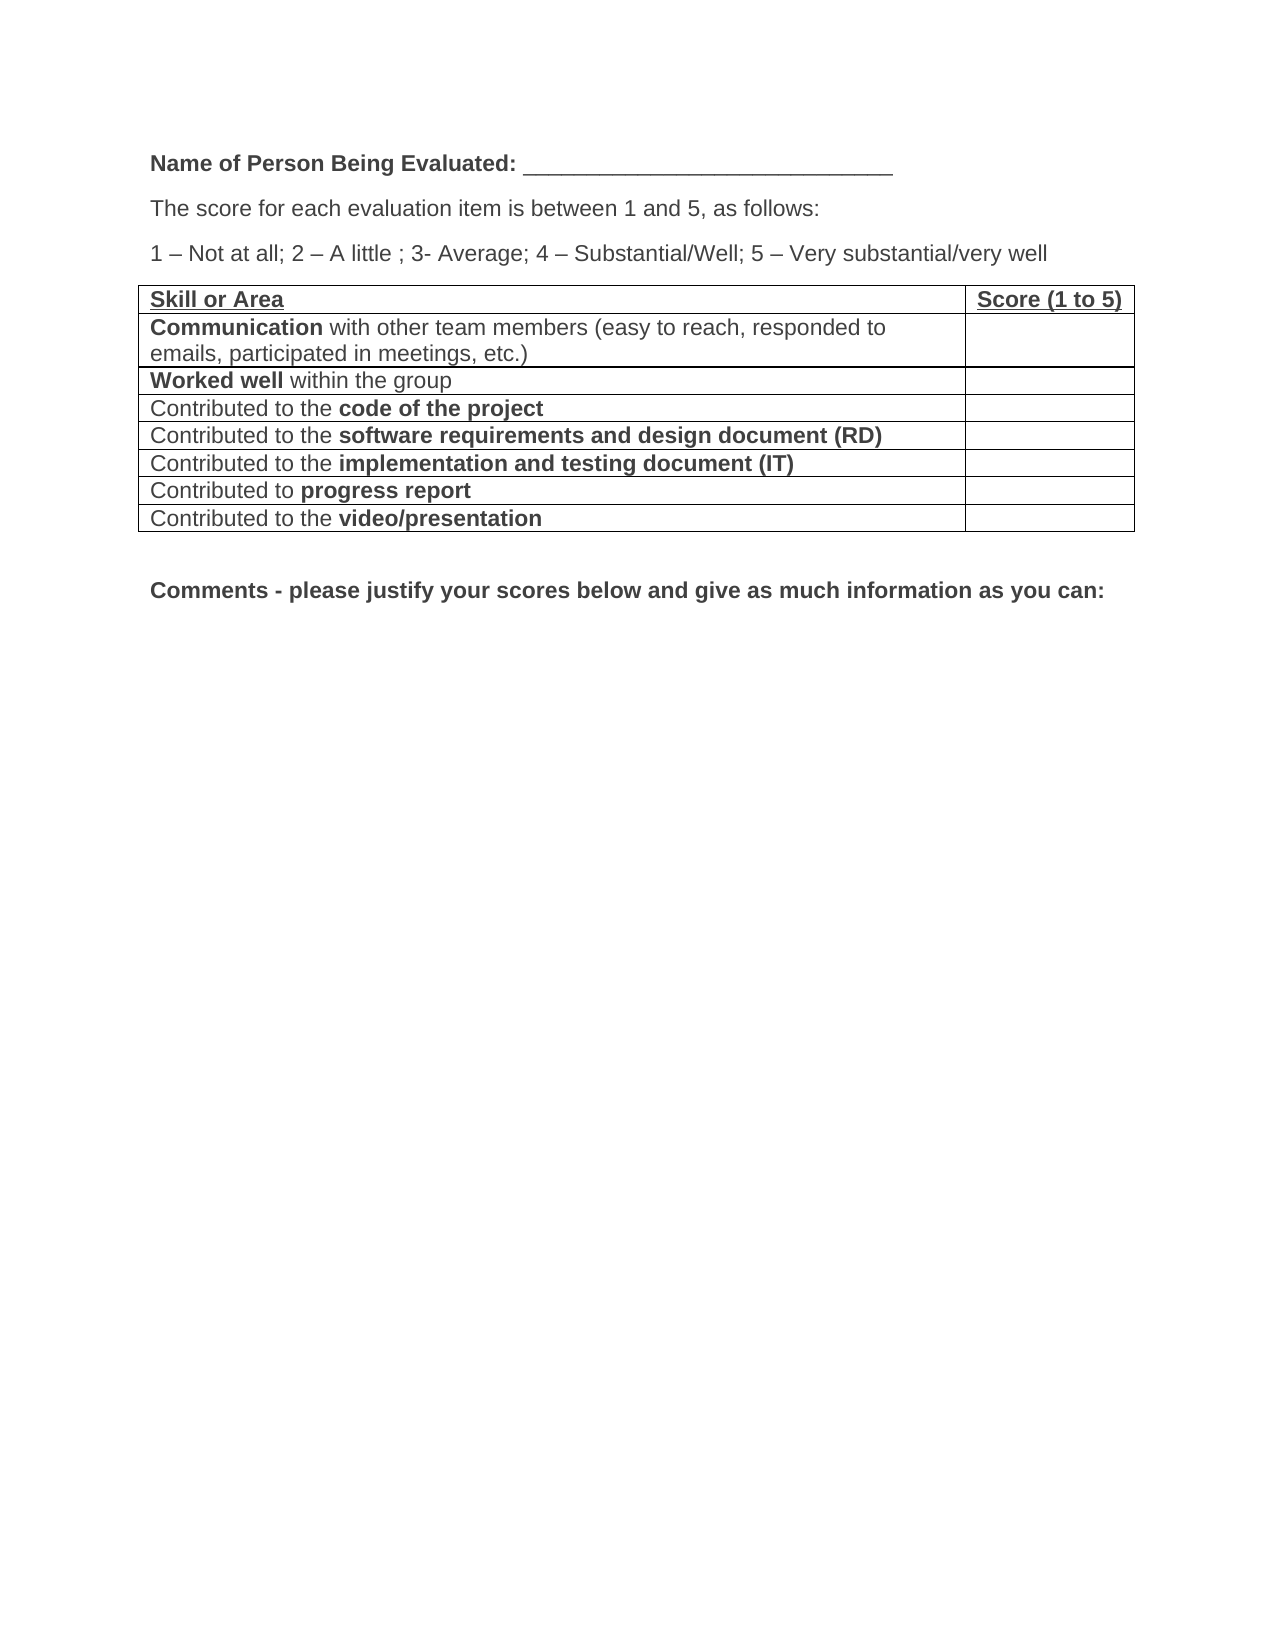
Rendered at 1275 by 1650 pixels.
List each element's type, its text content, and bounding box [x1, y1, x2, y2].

table_cell [966, 505, 1134, 531]
table_cell Contributed to the implementation and testing document (IT) [139, 450, 965, 476]
text Comments - please justify your scores below and give as much information as you can: [150, 577, 1125, 603]
table_cell Worked well within the group [139, 368, 965, 394]
table_cell [966, 422, 1134, 449]
text Name of Person Being Evaluated: _____________________________ [150, 150, 1125, 176]
table_cell [966, 477, 1134, 503]
table_cell [966, 368, 1134, 394]
table_header Score (1 to 5) [966, 286, 1134, 313]
table_cell [966, 450, 1134, 476]
text 1 – Not at all; 2 – A little ; 3- Average; 4 – Substantial/Well; 5 – Very substantial/very well [150, 240, 1125, 267]
table_cell Communication with other team members (easy to reach, responded to emails, participated in meetings, etc.) [139, 314, 965, 366]
table_cell [966, 395, 1134, 421]
table_cell [966, 314, 1134, 366]
table_cell Contributed to the software requirements and design document (RD) [139, 422, 965, 449]
table_cell Contributed to the video/presentation [139, 505, 965, 531]
table_header Skill or Area [139, 286, 965, 313]
table_cell Contributed to progress report [139, 477, 965, 503]
text The score for each evaluation item is between 1 and 5, as follows: [150, 195, 1125, 221]
table_cell Contributed to the code of the project [139, 395, 965, 421]
